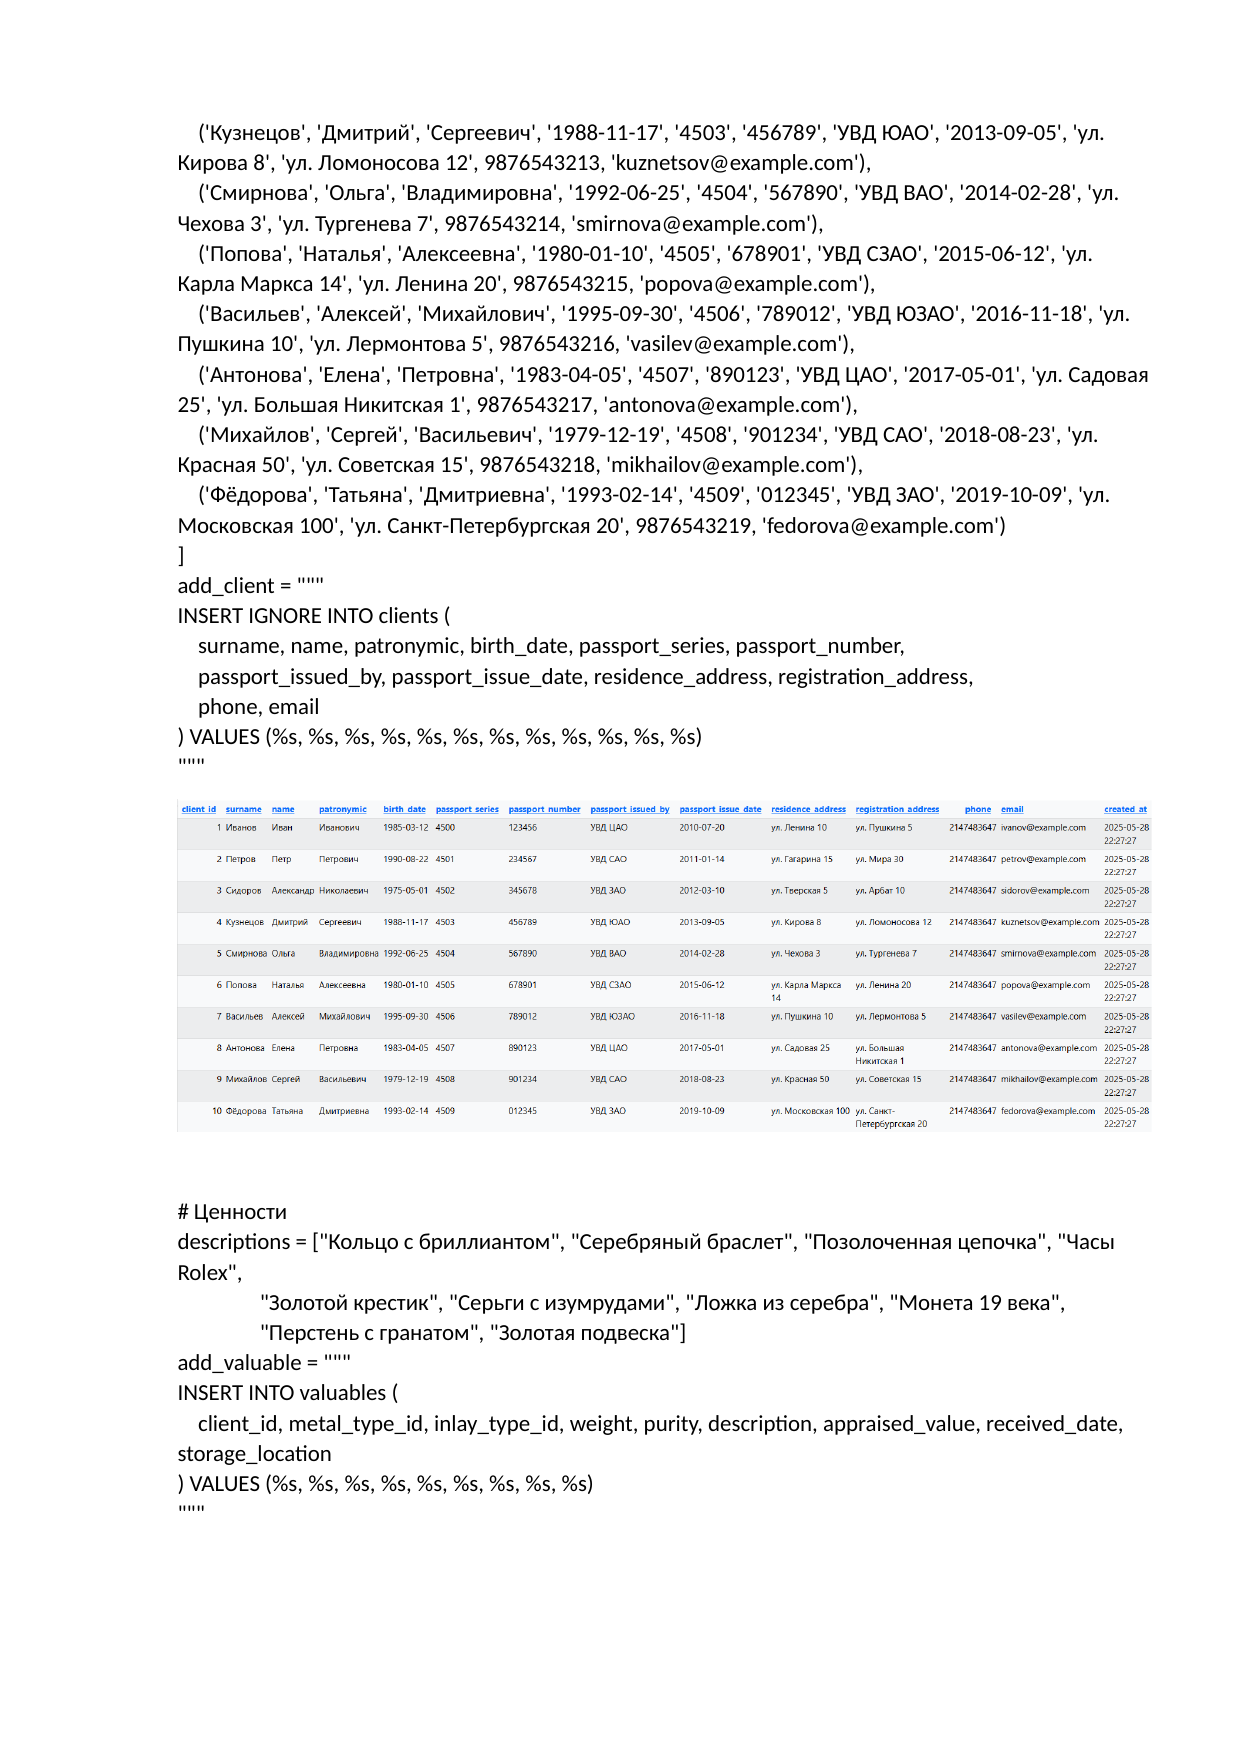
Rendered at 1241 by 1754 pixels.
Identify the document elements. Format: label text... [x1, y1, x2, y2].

text # Ценности descriptions = ["Кольцо с бриллиантом", "Серебряный браслет", "Позолоченная цепочка", "Часы Rolex", "Золотой крестик", "Серьги с изумрудами", "Ложка из серебра", "Монета 19 века", "Перстень с гранатом", "Золотая подвеска"] add_valuable = """ INSERT INTO valuables ( client_id, metal_type_id, inlay_type_id, weight, purity, description, appraised_value, received_date, storage_location ) VALUES (%s, %s, %s, %s, %s, %s, %s, %s, %s) """ [177, 1197, 1152, 1527]
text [177, 118, 1152, 781]
picture [177, 799, 1152, 1132]
